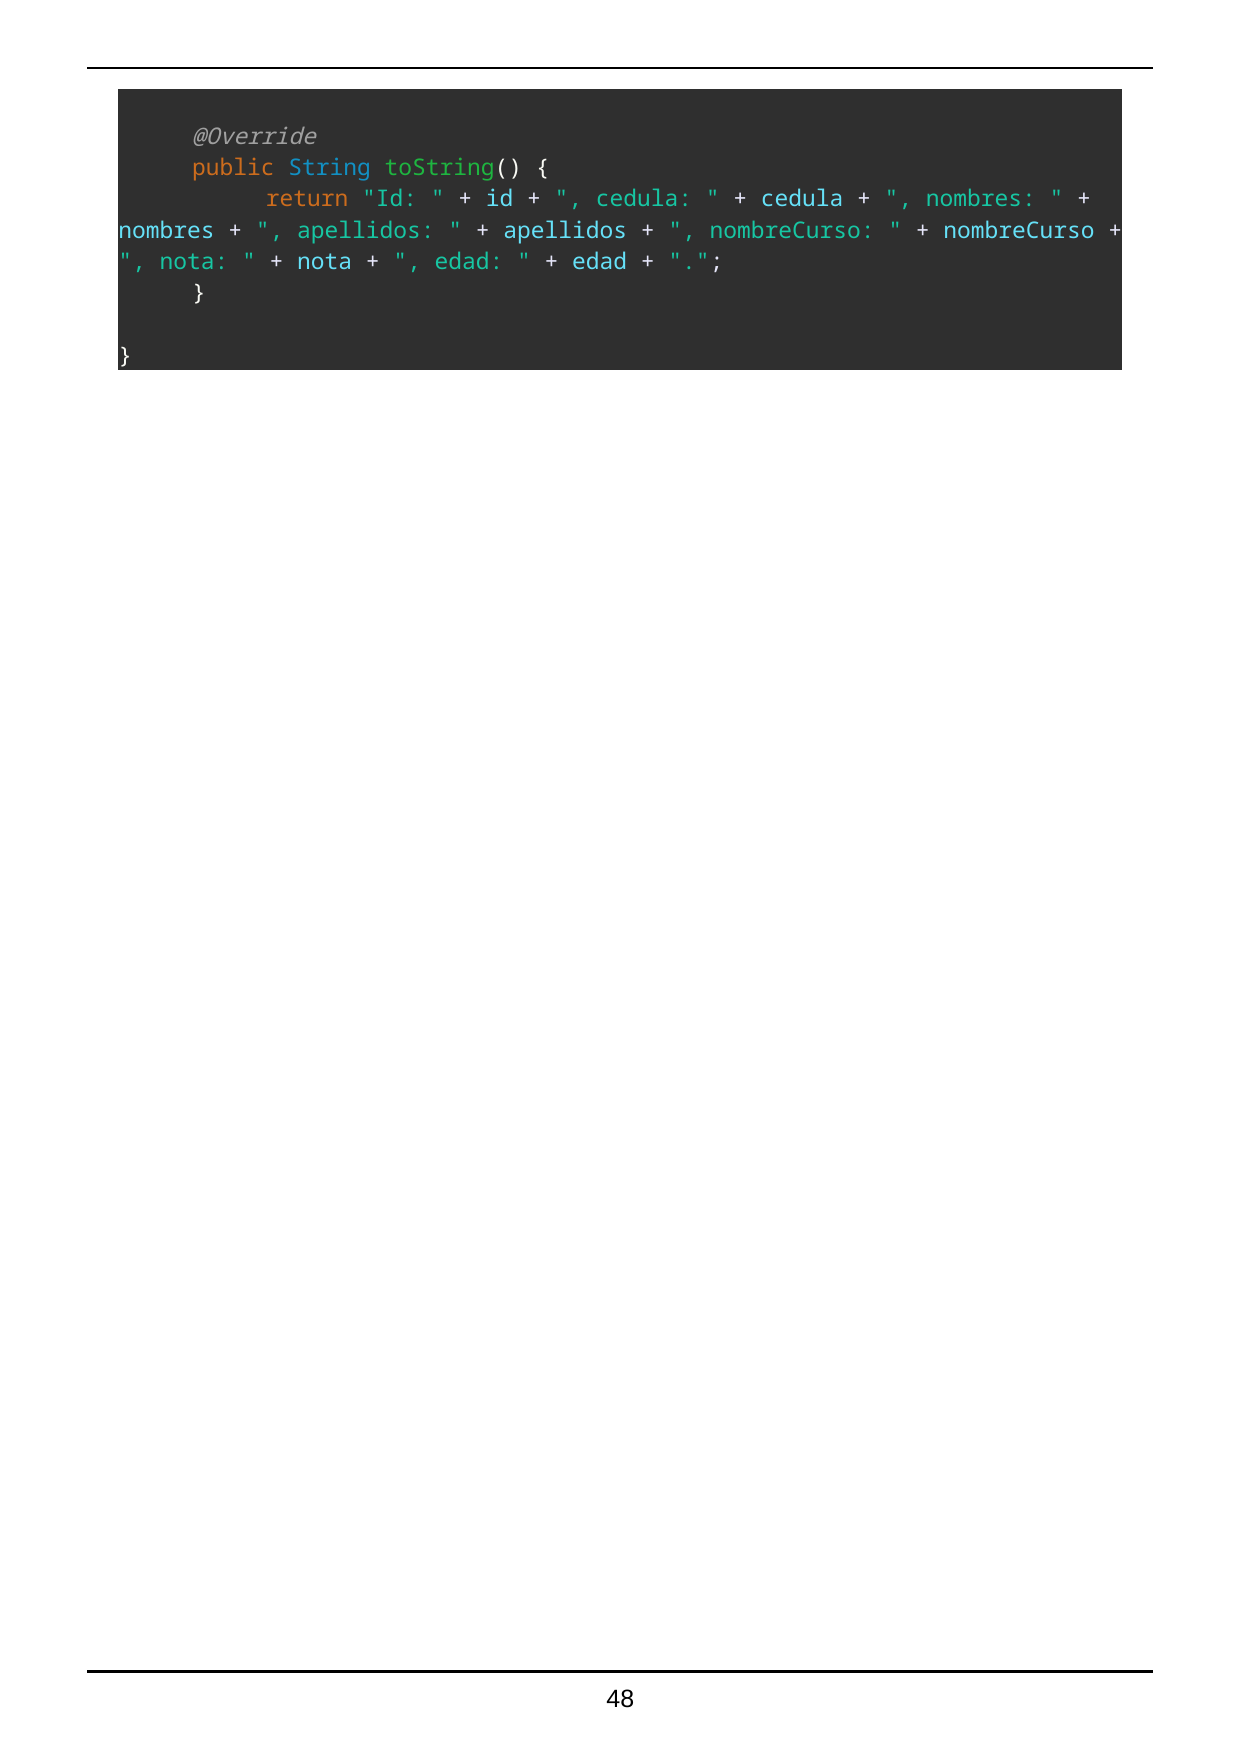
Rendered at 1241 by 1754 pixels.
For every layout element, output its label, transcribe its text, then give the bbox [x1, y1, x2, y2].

text public String toString() { [118, 151, 1122, 182]
text @Override [118, 120, 1122, 151]
text return "Id: " + id + ", cedula: " + cedula + ", nombres: " + nombres + ", apellidos: " + apellidos + ", nombreCurso: " + nombreCurso + ", nota: " + nota + ", edad: " + edad + "."; [118, 182, 1122, 276]
text } [118, 339, 1122, 370]
text } [118, 276, 1122, 307]
